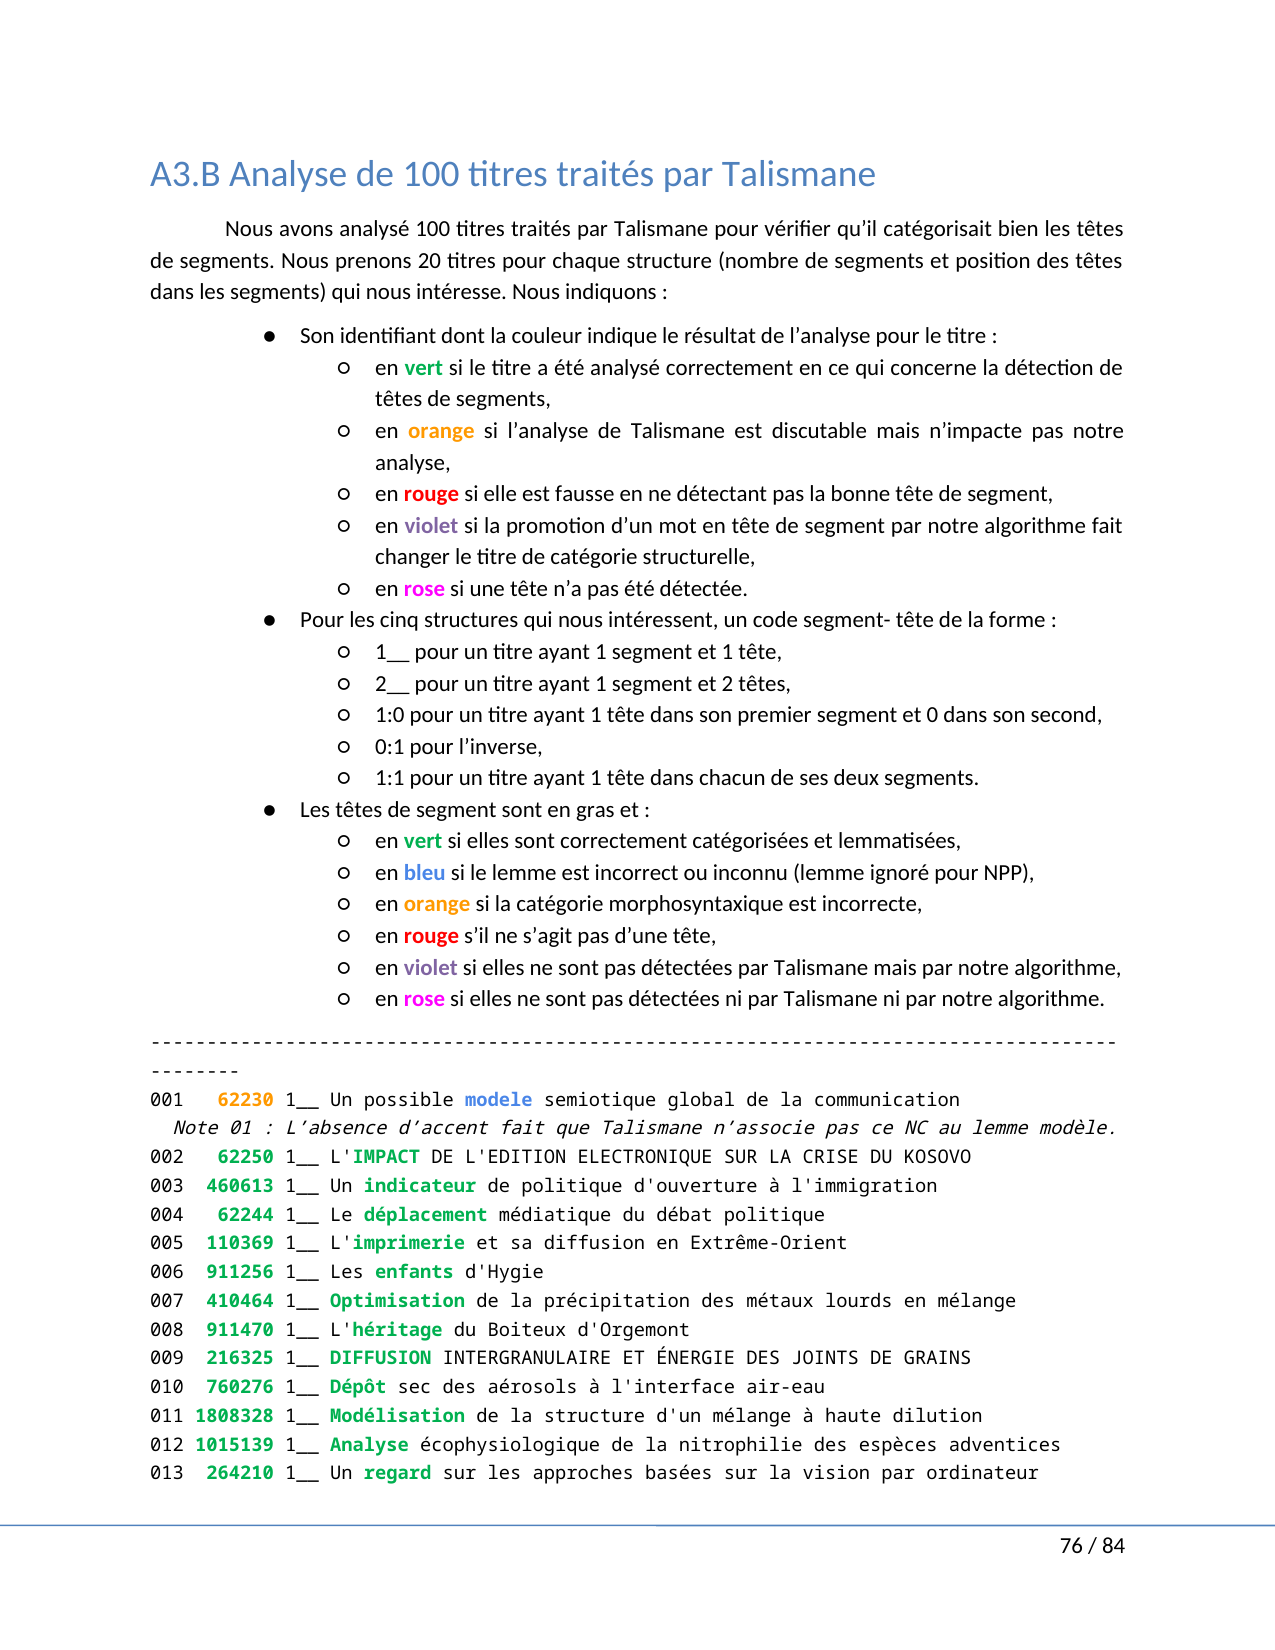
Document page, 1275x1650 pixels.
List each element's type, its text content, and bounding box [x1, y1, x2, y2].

list en violet si la promotion d’un mot en tête de segment par notre algorithme fait changer le titre de catégorie structurelle, [337, 511, 1125, 570]
text 004 62244 1__ Le déplacement médiatique du débat politique [150, 1201, 1125, 1226]
text 002 62250 1__ L'IMPACT DE L'EDITION ELECTRONIQUE SUR LA CRISE DU KOSOVO [150, 1143, 1125, 1169]
list en orange si la catégorie morphosyntaxique est incorrecte, [337, 889, 1125, 918]
text 001 62230 1__ Un possible modele semiotique global de la communication [150, 1086, 1125, 1111]
list en vert si le titre a été analysé correctement en ce qui concerne la détection de têtes de segments, [337, 353, 1125, 413]
text 006 911256 1__ Les enfants d'Hygie [150, 1258, 1125, 1284]
text 010 760276 1__ Dépôt sec des aérosols à l'interface air-eau [150, 1373, 1125, 1399]
text 011 1808328 1__ Modélisation de la structure d'un mélange à haute dilution [150, 1402, 1125, 1428]
list 1:0 pour un titre ayant 1 tête dans son premier segment et 0 dans son second, [337, 700, 1125, 728]
text 007 410464 1__ Optimisation de la précipitation des métaux lourds en mélange [150, 1287, 1125, 1313]
list 0:1 pour l’inverse, [337, 732, 1125, 760]
text 013 264210 1__ Un regard sur les approches basées sur la vision par ordinateur [150, 1459, 1125, 1485]
subtitle A3.B Analyse de 100 titres traités par Talismane [150, 150, 1125, 196]
list en rose si une tête n’a pas été détectée. [337, 574, 1125, 602]
text 005 110369 1__ L'imprimerie et sa diffusion en Extrême-Orient [150, 1229, 1125, 1255]
list Son identifiant dont la couleur indique le résultat de l’analyse pour le titre : [262, 321, 1125, 349]
list Pour les cinq structures qui nous intéressent, un code segment- tête de la forme : [262, 606, 1125, 633]
text 012 1015139 1__ Analyse écophysiologique de la nitrophilie des espèces adventices [150, 1431, 1125, 1456]
list 2__ pour un titre ayant 1 segment et 2 têtes, [337, 669, 1125, 697]
list en rouge si elle est fausse en ne détectant pas la bonne tête de segment, [337, 479, 1125, 507]
text 003 460613 1__ Un indicateur de politique d'ouverture à l'immigration [150, 1172, 1125, 1198]
list en rose si elles ne sont pas détectées ni par Talismane ni par notre algorithme. [337, 984, 1125, 1012]
list en rouge s’il ne s’agit pas d’une tête, [337, 921, 1125, 949]
text Note 01 : L’absence d’accent fait que Talismane n’associe pas ce NC au lemme modèle. [150, 1114, 1125, 1140]
list 1:1 pour un titre ayant 1 tête dans chacun de ses deux segments. [337, 763, 1125, 791]
list en violet si elles ne sont pas détectées par Talismane mais par notre algorithme, [337, 953, 1125, 981]
list Les têtes de segment sont en gras et : [262, 795, 1125, 823]
list en bleu si le lemme est incorrect ou inconnu (lemme ignoré pour NPP), [337, 858, 1125, 886]
text 009 216325 1__ DIFFUSION INTERGRANULAIRE ET ÉNERGIE DES JOINTS DE GRAINS [150, 1344, 1125, 1370]
list 1__ pour un titre ayant 1 segment et 1 tête, [337, 637, 1125, 665]
text ---------------------------------------------------------------------------------------------- [150, 1028, 1125, 1083]
list en vert si elles sont correctement catégorisées et lemmatisées, [337, 826, 1125, 854]
list en orange si l’analyse de Talismane est discutable mais n’impacte pas notre analyse, [337, 416, 1125, 476]
text 008 911470 1__ L'héritage du Boiteux d'Orgemont [150, 1316, 1125, 1341]
